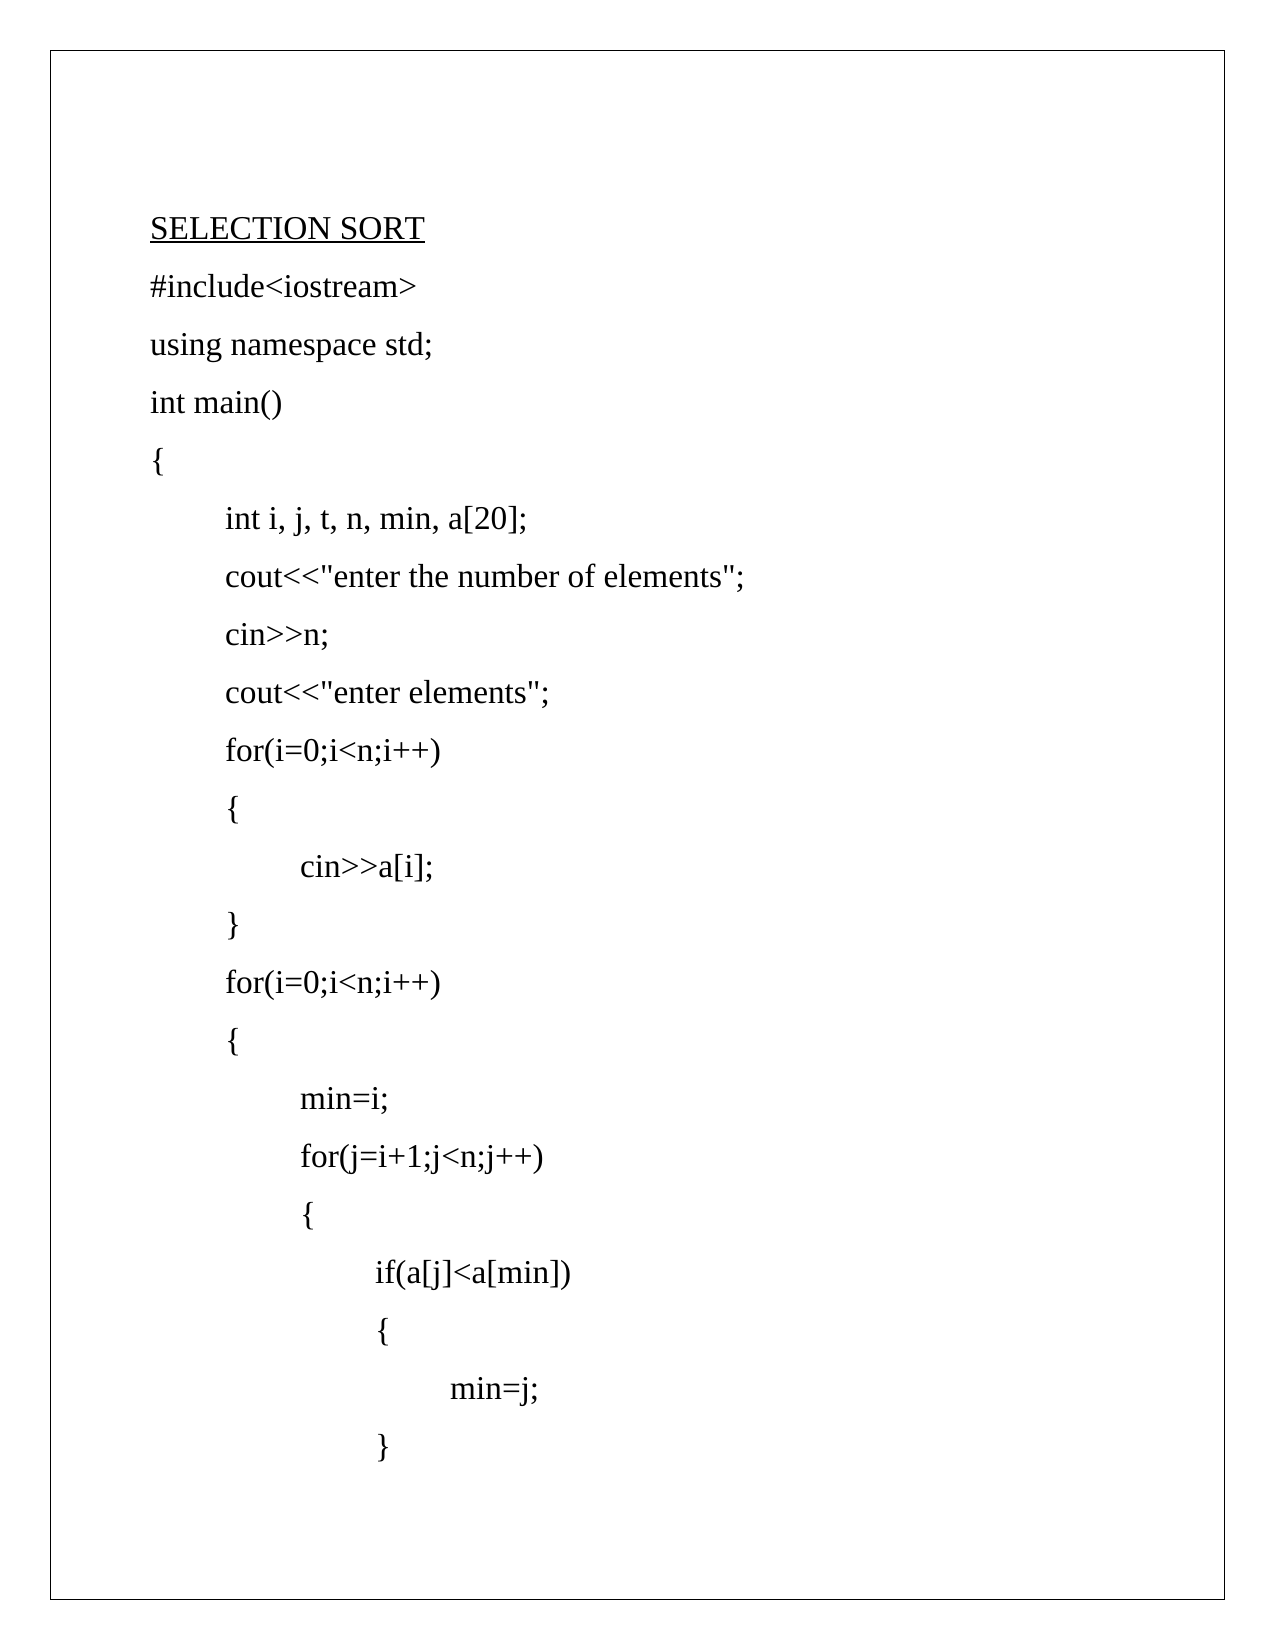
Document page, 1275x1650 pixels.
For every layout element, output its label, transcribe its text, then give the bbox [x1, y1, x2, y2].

text { [150, 1020, 1125, 1059]
text if(a[j]<a[min]) [150, 1252, 1125, 1291]
text { [150, 788, 1125, 827]
text { [150, 1310, 1125, 1349]
text int main() [150, 382, 1125, 420]
text } [150, 1426, 1125, 1465]
text using namespace std; [150, 324, 1125, 362]
text min=i; [150, 1078, 1125, 1117]
text SELECTION SORT [150, 208, 1125, 246]
text min=j; [150, 1368, 1125, 1407]
text cout<<"enter elements"; [150, 672, 1125, 711]
text cout<<"enter the number of elements"; [150, 556, 1125, 594]
text for(j=i+1;j<n;j++) [150, 1136, 1125, 1175]
text { [150, 440, 1125, 478]
text int i, j, t, n, min, a[20]; [150, 498, 1125, 536]
text cin>>n; [150, 614, 1125, 652]
text for(i=0;i<n;i++) [150, 730, 1125, 768]
text { [150, 1194, 1125, 1233]
text } [150, 904, 1125, 943]
text cin>>a[i]; [150, 846, 1125, 884]
text for(i=0;i<n;i++) [150, 962, 1125, 1001]
text #include<iostream> [150, 266, 1125, 304]
